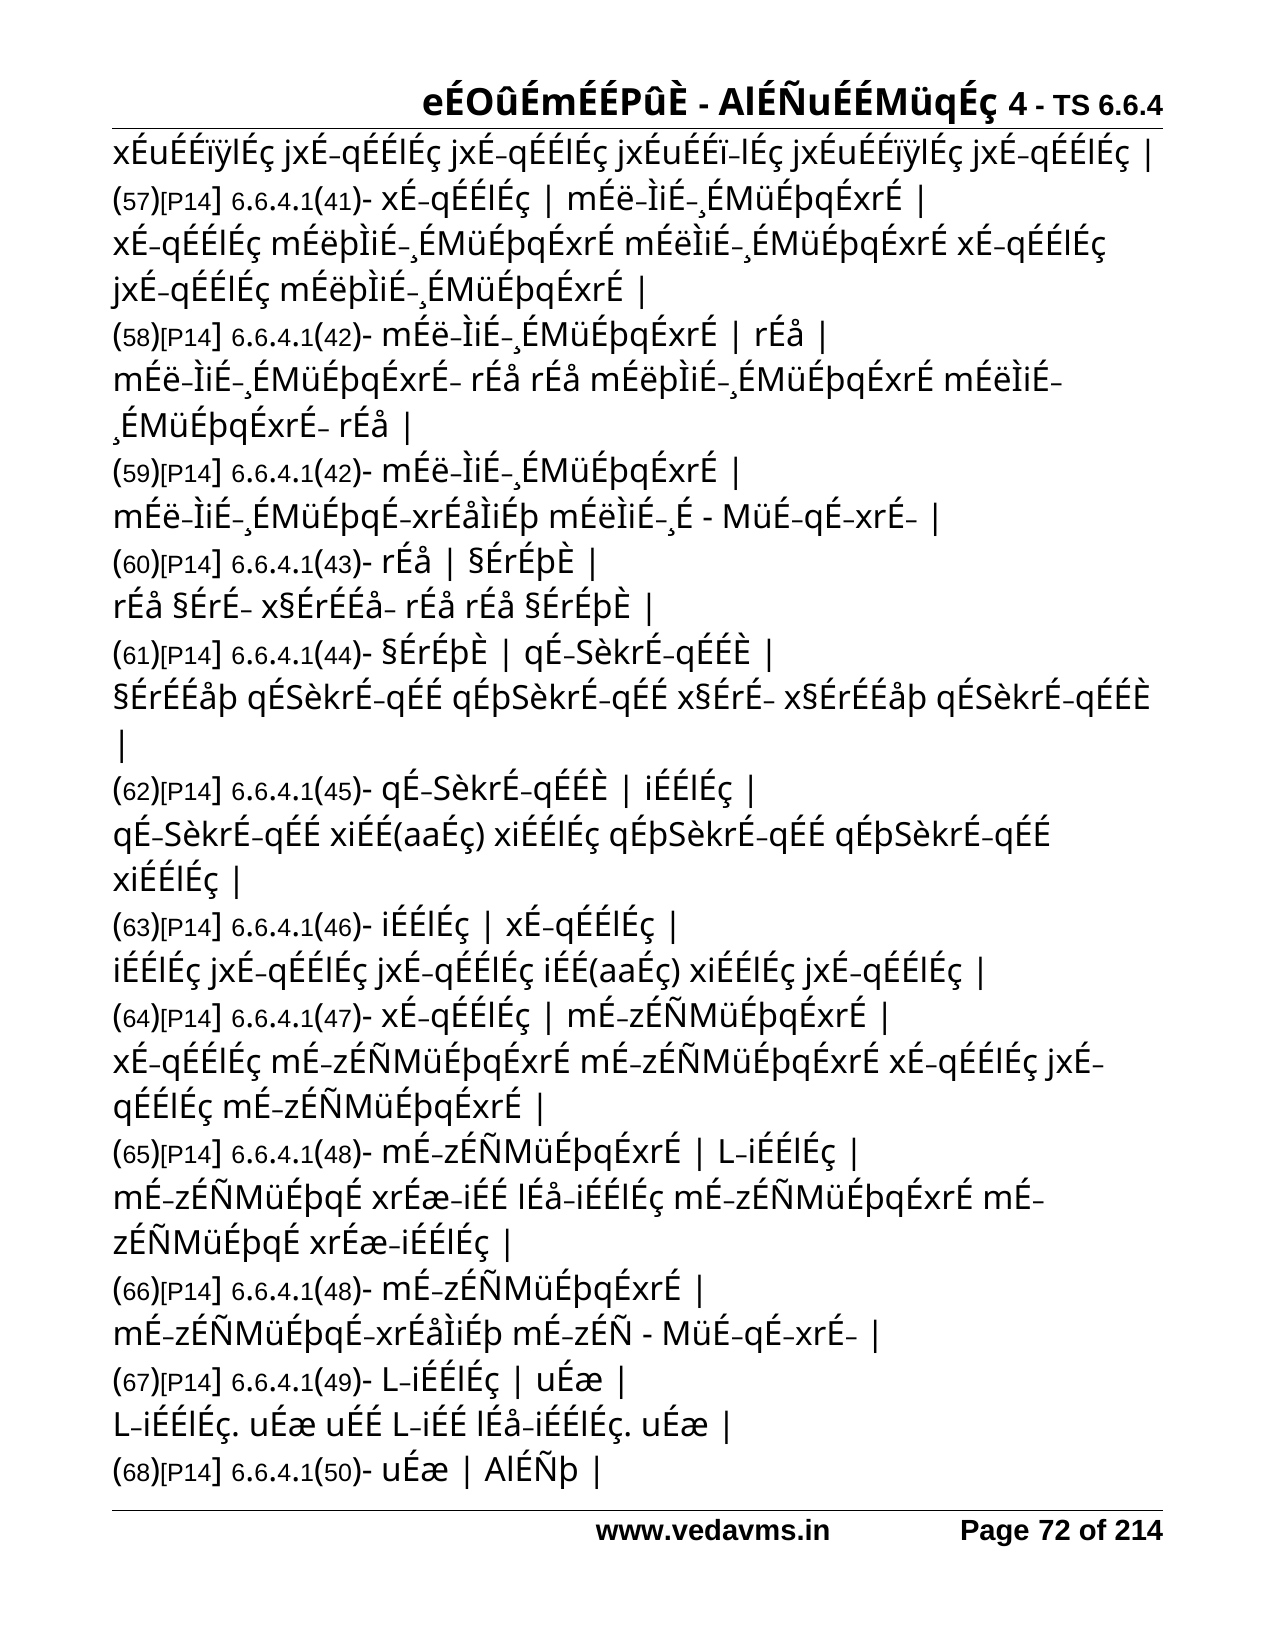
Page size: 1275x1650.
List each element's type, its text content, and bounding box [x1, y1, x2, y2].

text mÉë–ÌiÉ–¸ÉMüÉþqÉxrÉ– rÉå rÉå mÉëþÌiÉ–¸ÉMüÉþqÉxrÉ mÉëÌiÉ–¸ÉMüÉþqÉxrÉ– rÉå | [112, 356, 1163, 447]
text (63)[P14] 6.6.4.1(46)- iÉÉlÉç | xÉ–qÉÉlÉç | [112, 901, 1163, 947]
text qÉ–SèkrÉ–qÉÉ xiÉÉ(aaÉç) xiÉÉlÉç qÉþSèkrÉ–qÉÉ qÉþSèkrÉ–qÉÉ xiÉÉlÉç | [112, 810, 1163, 901]
text L–iÉÉlÉç. uÉæ uÉÉ L–iÉÉ lÉå–iÉÉlÉç. uÉæ | [112, 1401, 1163, 1446]
text (68)[P14] 6.6.4.1(50)- uÉæ | AlÉÑþ | [112, 1446, 1163, 1492]
text (66)[P14] 6.6.4.1(48)- mÉ–zÉÑMüÉþqÉxrÉ | [112, 1264, 1163, 1310]
text (67)[P14] 6.6.4.1(49)- L–iÉÉlÉç | uÉæ | [112, 1355, 1163, 1401]
text (59)[P14] 6.6.4.1(42)- mÉë–ÌiÉ–¸ÉMüÉþqÉxrÉ | [112, 447, 1163, 492]
text xÉuÉÉïÿlÉç jxÉ–qÉÉlÉç jxÉ–qÉÉlÉç jxÉuÉÉï–lÉç jxÉuÉÉïÿlÉç jxÉ–qÉÉlÉç | [112, 129, 1163, 174]
text rÉå §ÉrÉ– x§ÉrÉÉå– rÉå rÉå §ÉrÉþÈ | [112, 583, 1163, 629]
text mÉë–ÌiÉ–¸ÉMüÉþqÉ–xrÉåÌiÉþ mÉëÌiÉ–¸É - MüÉ–qÉ–xrÉ– | [112, 492, 1163, 538]
text mÉ–zÉÑMüÉþqÉ–xrÉåÌiÉþ mÉ–zÉÑ - MüÉ–qÉ–xrÉ– | [112, 1310, 1163, 1355]
text xÉ–qÉÉlÉç mÉ–zÉÑMüÉþqÉxrÉ mÉ–zÉÑMüÉþqÉxrÉ xÉ–qÉÉlÉç jxÉ–qÉÉlÉç mÉ–zÉÑMüÉþqÉxrÉ | [112, 1037, 1163, 1128]
text §ÉrÉÉåþ qÉSèkrÉ–qÉÉ qÉþSèkrÉ–qÉÉ x§ÉrÉ– x§ÉrÉÉåþ qÉSèkrÉ–qÉÉÈ | [112, 674, 1163, 765]
text (60)[P14] 6.6.4.1(43)- rÉå | §ÉrÉþÈ | [112, 538, 1163, 583]
text mÉ–zÉÑMüÉþqÉ xrÉæ–iÉÉ lÉå–iÉÉlÉç mÉ–zÉÑMüÉþqÉxrÉ mÉ–zÉÑMüÉþqÉ xrÉæ–iÉÉlÉç | [112, 1174, 1163, 1264]
text xÉ–qÉÉlÉç mÉëþÌiÉ–¸ÉMüÉþqÉxrÉ mÉëÌiÉ–¸ÉMüÉþqÉxrÉ xÉ–qÉÉlÉç jxÉ–qÉÉlÉç mÉëþÌiÉ–¸ÉMüÉþqÉxrÉ | [112, 220, 1163, 311]
text (58)[P14] 6.6.4.1(42)- mÉë–ÌiÉ–¸ÉMüÉþqÉxrÉ | rÉå | [112, 311, 1163, 356]
text (61)[P14] 6.6.4.1(44)- §ÉrÉþÈ | qÉ–SèkrÉ–qÉÉÈ | [112, 629, 1163, 674]
text (57)[P14] 6.6.4.1(41)- xÉ–qÉÉlÉç | mÉë–ÌiÉ–¸ÉMüÉþqÉxrÉ | [112, 174, 1163, 220]
text (65)[P14] 6.6.4.1(48)- mÉ–zÉÑMüÉþqÉxrÉ | L–iÉÉlÉç | [112, 1128, 1163, 1174]
text iÉÉlÉç jxÉ–qÉÉlÉç jxÉ–qÉÉlÉç iÉÉ(aaÉç) xiÉÉlÉç jxÉ–qÉÉlÉç | [112, 947, 1163, 992]
text (64)[P14] 6.6.4.1(47)- xÉ–qÉÉlÉç | mÉ–zÉÑMüÉþqÉxrÉ | [112, 992, 1163, 1037]
text (62)[P14] 6.6.4.1(45)- qÉ–SèkrÉ–qÉÉÈ | iÉÉlÉç | [112, 765, 1163, 810]
